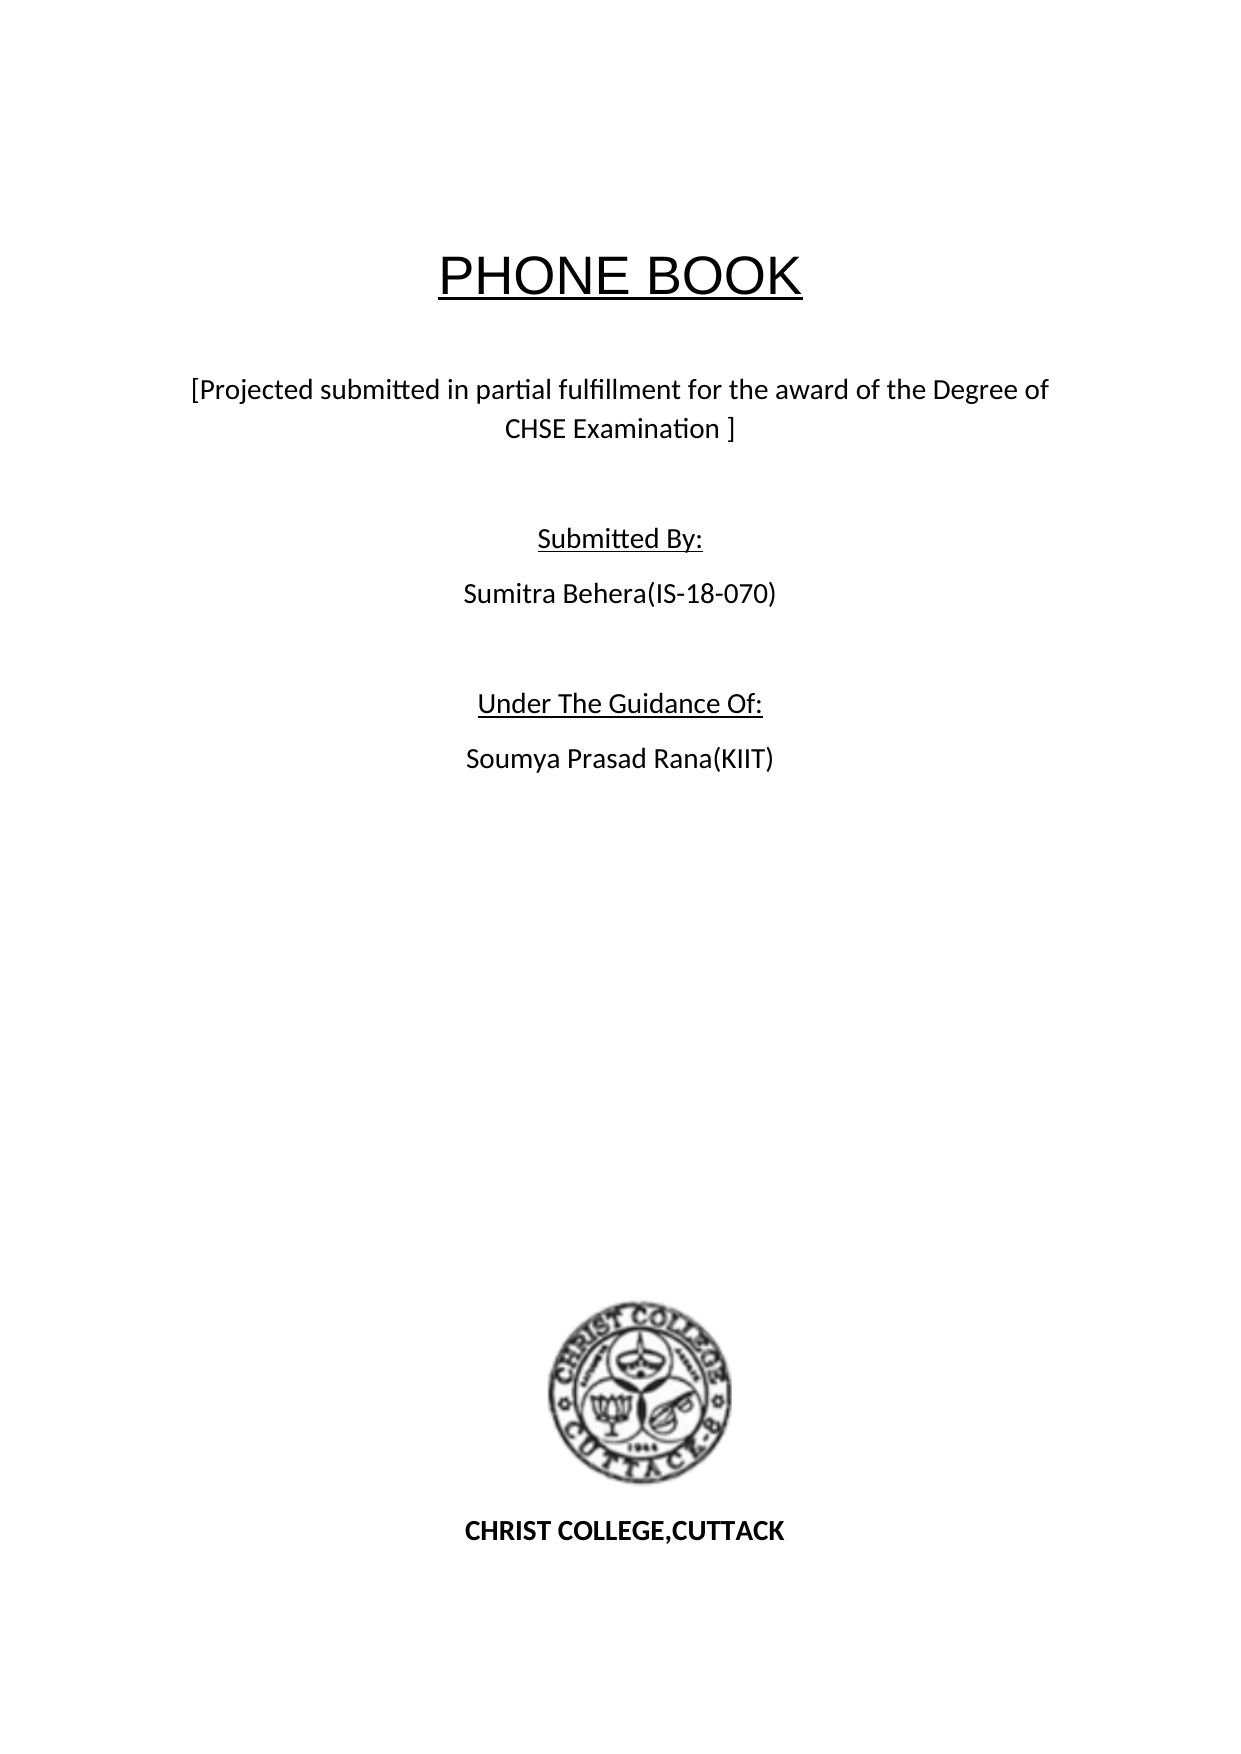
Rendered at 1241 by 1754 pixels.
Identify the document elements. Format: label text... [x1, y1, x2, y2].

text Sumitra Behera(IS-18-070) [187, 575, 1053, 611]
text CHRIST COLLEGE,CUTTACK [187, 1512, 1053, 1548]
text PHONE BOOK [187, 243, 1053, 306]
text Under The Guidance Of: [187, 685, 1053, 721]
text [Projected submitted in partial fulfillment for the award of the Degree of CHSE Examination ] [187, 371, 1053, 446]
text Submitted By: [187, 520, 1053, 556]
text Soumya Prasad Rana(KIIT) [187, 741, 1053, 776]
picture [542, 1292, 743, 1493]
